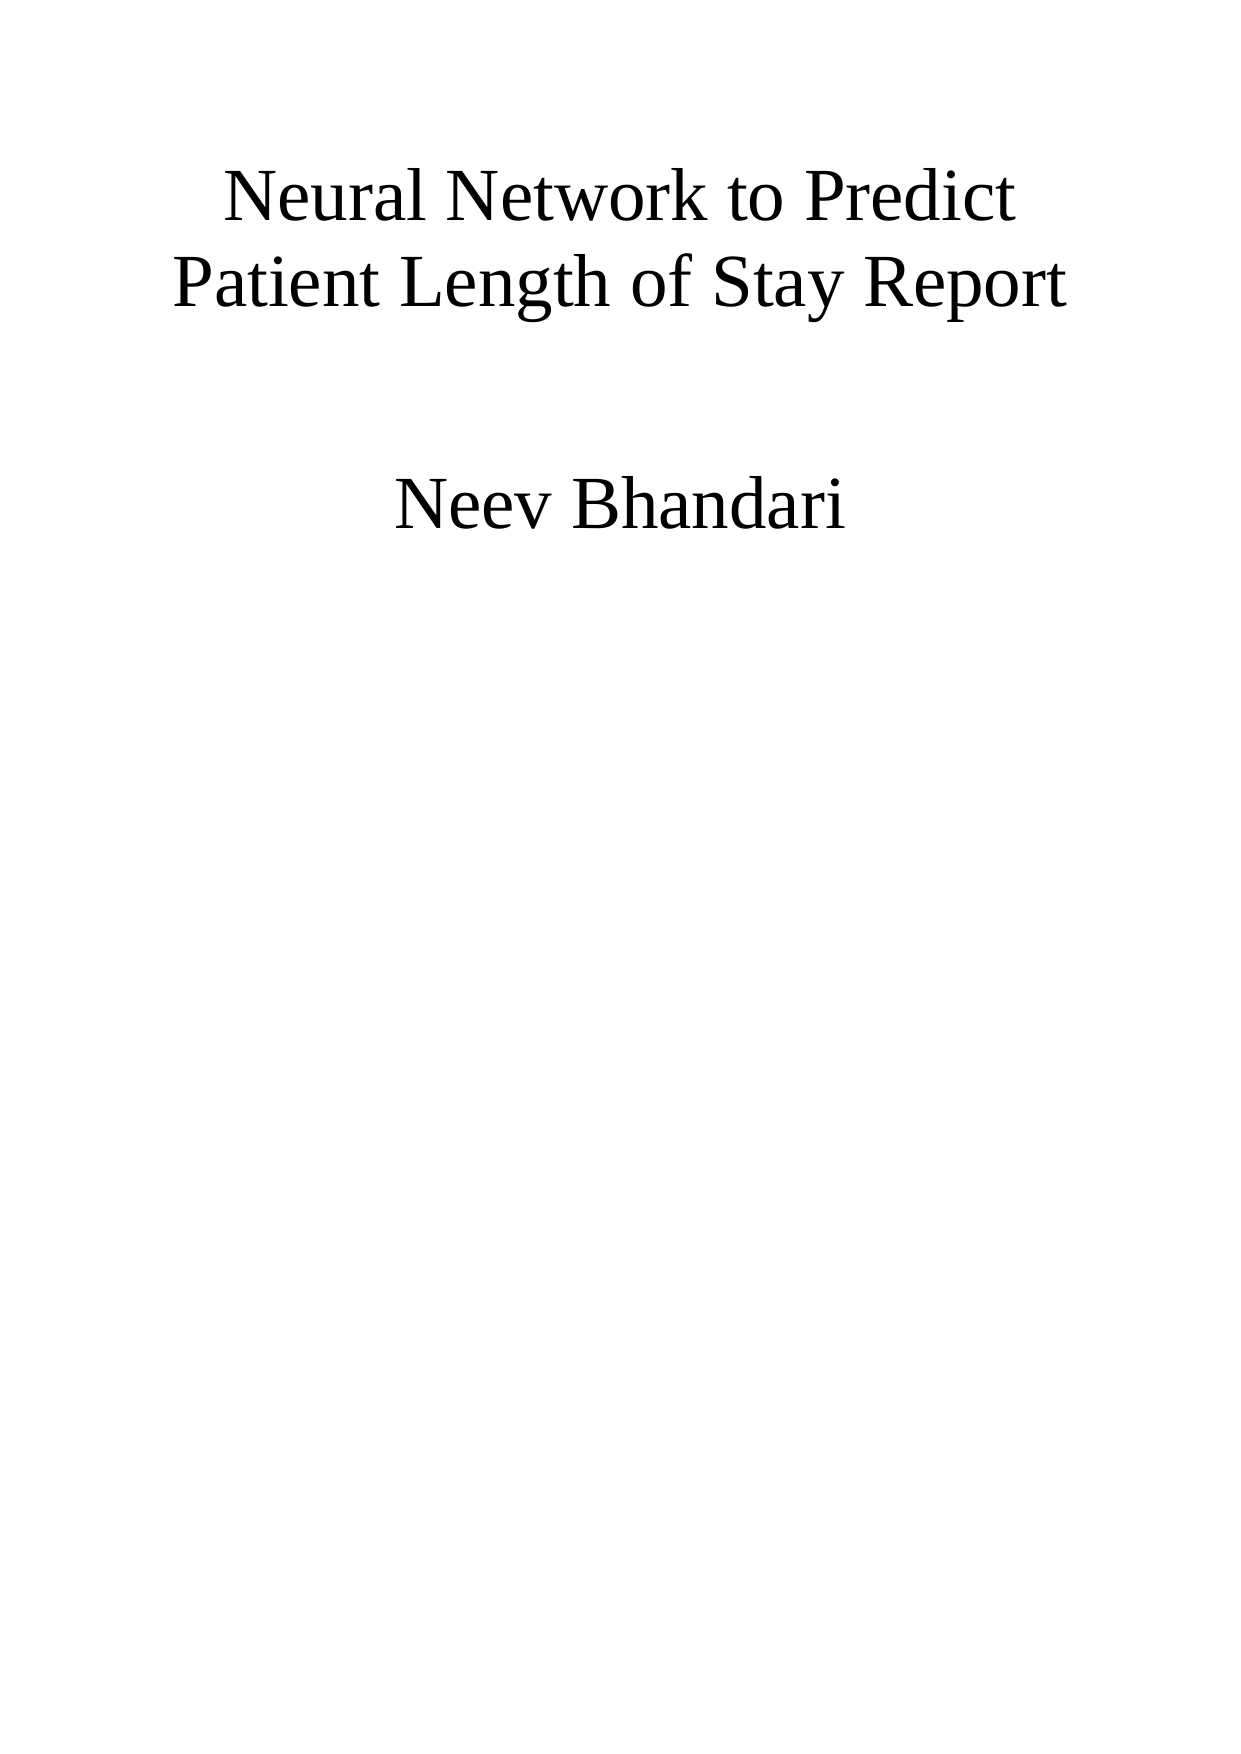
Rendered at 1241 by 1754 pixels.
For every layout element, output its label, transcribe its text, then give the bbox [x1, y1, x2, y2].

text Neural Network to Predict Patient Length of Stay Report [150, 150, 1090, 322]
text Neev Bhandari [150, 459, 1090, 545]
